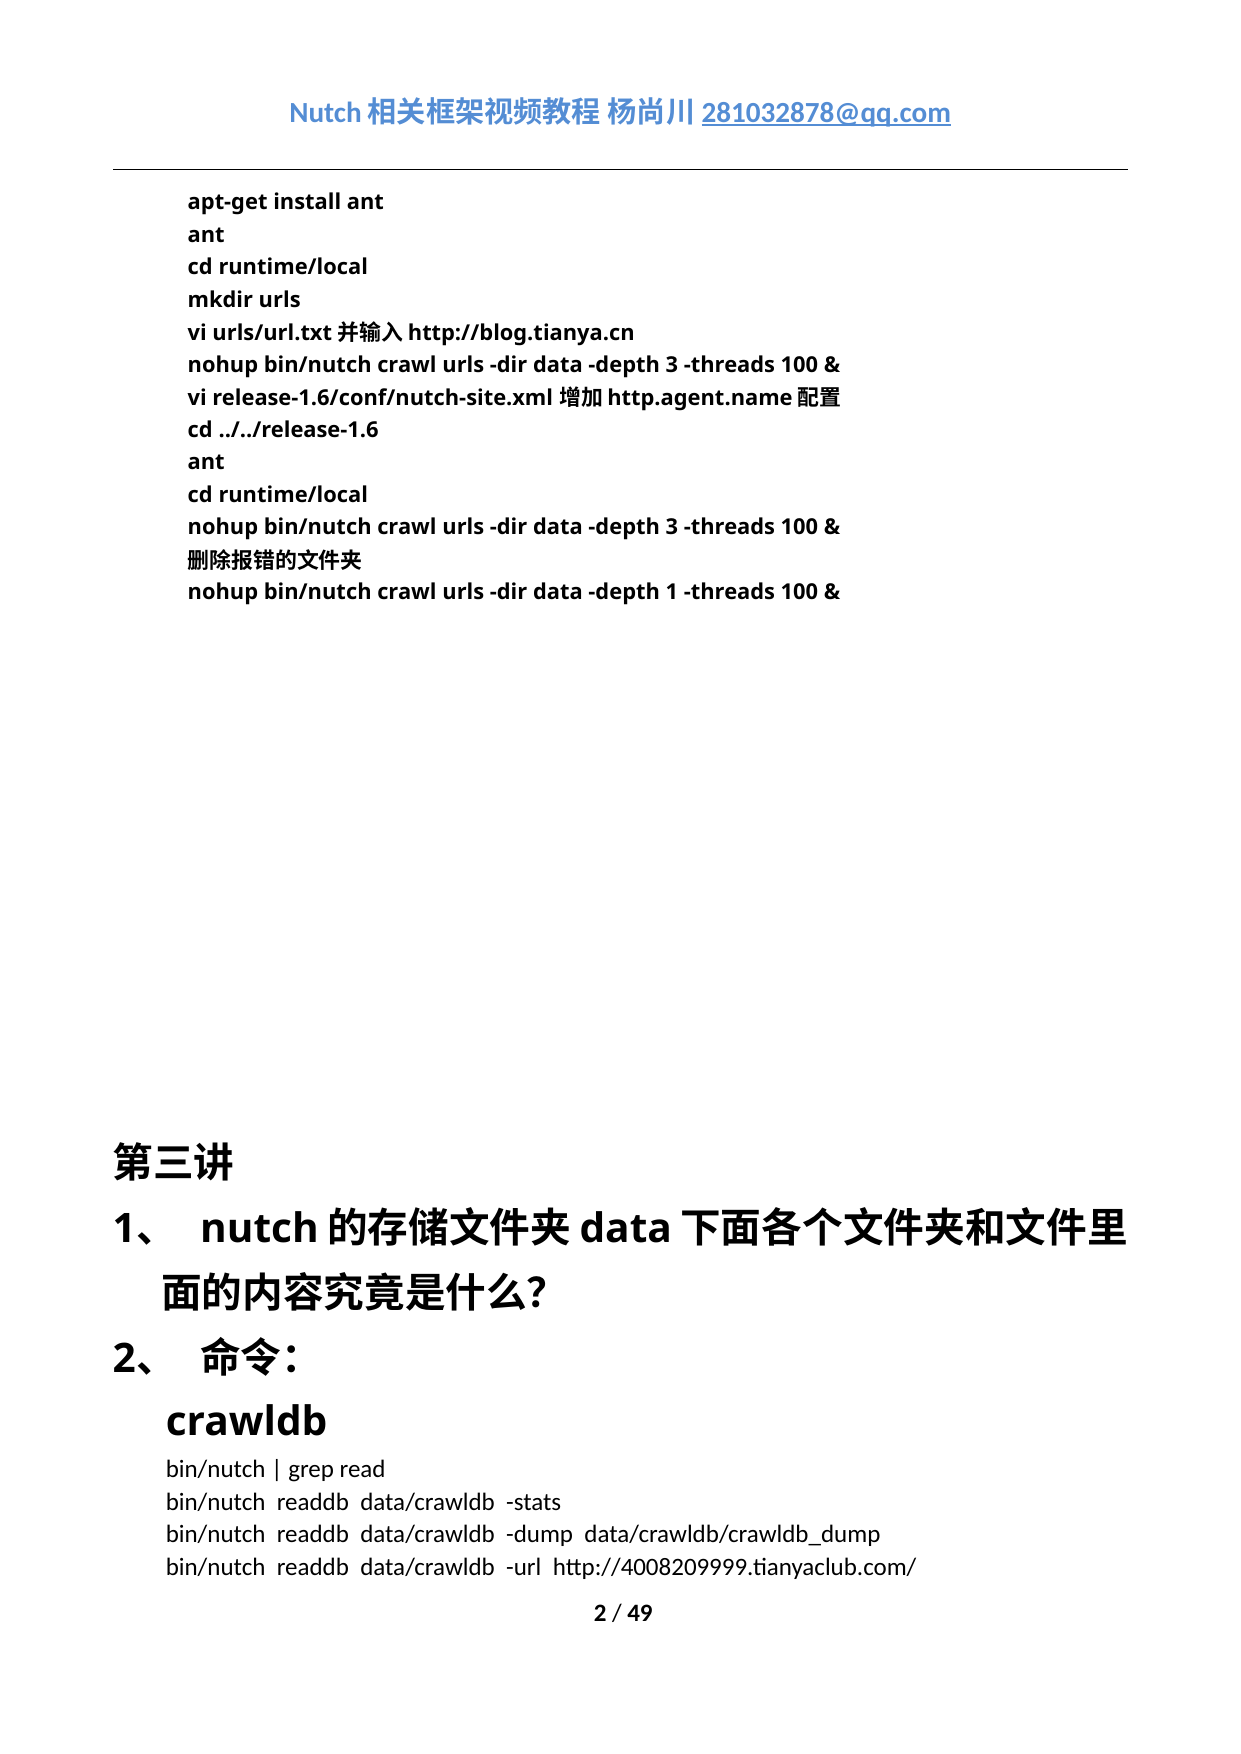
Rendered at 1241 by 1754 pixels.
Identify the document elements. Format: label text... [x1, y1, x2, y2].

list cd runtime/local [187, 250, 1128, 282]
list 命令： [112, 1322, 1128, 1387]
list 第三讲 [112, 1127, 1128, 1192]
list bin/nutch readdb data/crawldb -stats [166, 1485, 1128, 1517]
list bin/nutch | grep read [166, 1452, 1128, 1485]
list cd ../../release-1.6 [187, 412, 1128, 445]
list ant [187, 217, 1128, 250]
list bin/nutch readdb data/crawldb -url http://4008209999.tianyaclub.com/ [166, 1550, 1128, 1582]
list ant [187, 445, 1128, 477]
list nohup bin/nutch crawl urls -dir data -depth 3 -threads 100 & [187, 510, 1128, 542]
list nohup bin/nutch crawl urls -dir data -depth 3 -threads 100 & [187, 347, 1128, 380]
list 删除报错的文件夹 [187, 542, 1128, 575]
list nohup bin/nutch crawl urls -dir data -depth 1 -threads 100 & [187, 575, 1128, 607]
list bin/nutch readdb data/crawldb -dump data/crawldb/crawldb_dump [166, 1517, 1128, 1550]
list apt-get install ant [187, 185, 1128, 217]
list crawldb [166, 1387, 1128, 1452]
list nutch的存储文件夹data下面各个文件夹和文件里面的内容究竟是什么？ [112, 1192, 1128, 1322]
list vi release-1.6/conf/nutch-site.xml 增加http.agent.name配置 [187, 380, 1128, 412]
list mkdir urls [187, 282, 1128, 315]
list vi urls/url.txt 并输入http://blog.tianya.cn [187, 315, 1128, 347]
list cd runtime/local [187, 477, 1128, 510]
